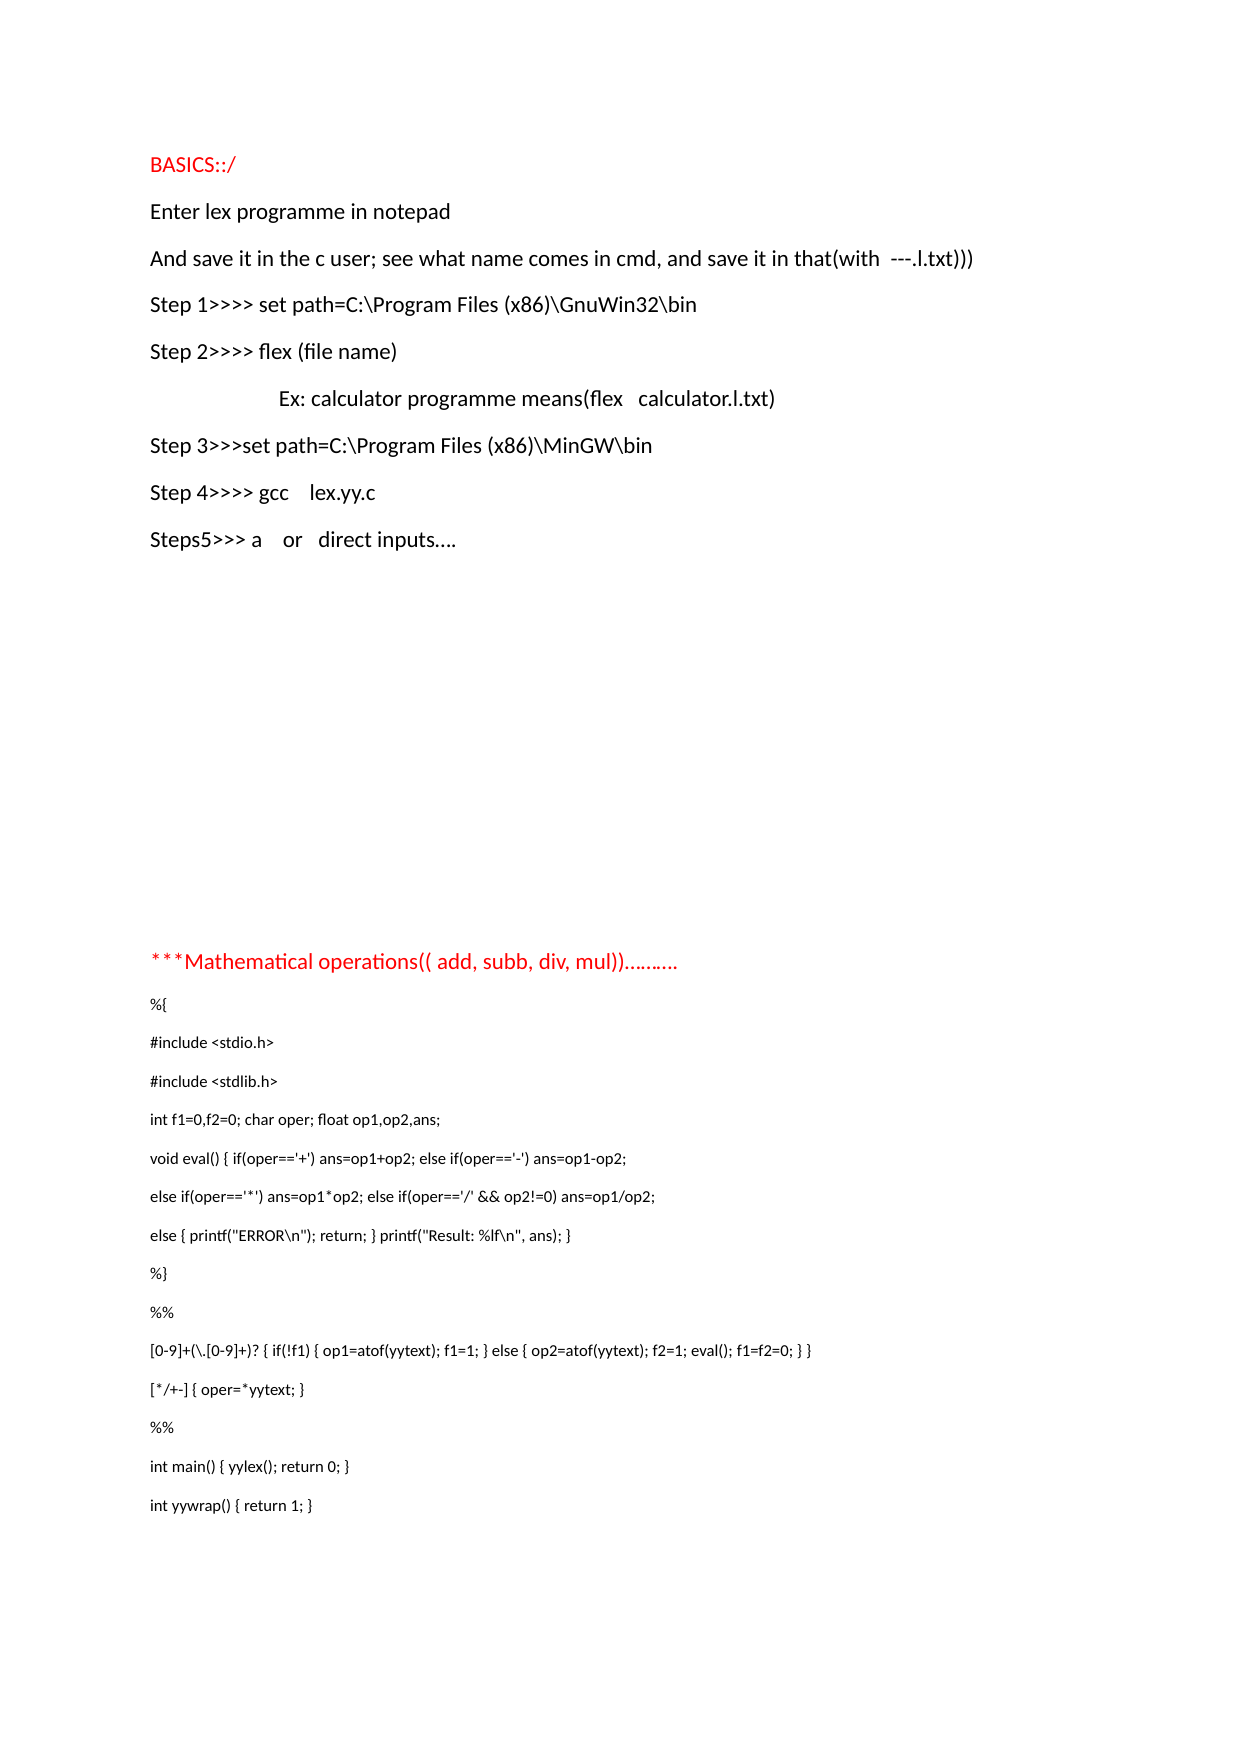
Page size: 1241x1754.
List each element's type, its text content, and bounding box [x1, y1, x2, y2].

text %% [150, 1302, 1090, 1322]
text Ex: calculator programme means(flex calculator.l.txt) [150, 384, 1090, 412]
text int main() { yylex(); return 0; } [150, 1456, 1090, 1477]
text Enter lex programme in notepad [150, 197, 1090, 225]
text Step 3>>>set path=C:\Program Files (x86)\MinGW\bin [150, 431, 1090, 459]
text %} [150, 1263, 1090, 1284]
text Step 1>>>> set path=C:\Program Files (x86)\GnuWin32\bin [150, 291, 1090, 319]
text int f1=0,f2=0; char oper; float op1,op2,ans; [150, 1109, 1090, 1130]
text %% [150, 1418, 1090, 1438]
text #include <stdlib.h> [150, 1071, 1090, 1091]
text Step 2>>>> flex (file name) [150, 337, 1090, 366]
text #include <stdio.h> [150, 1032, 1090, 1053]
text else { printf("ERROR\n"); return; } printf("Result: %lf\n", ans); } [150, 1225, 1090, 1245]
text [0-9]+(\.[0-9]+)? { if(!f1) { op1=atof(yytext); f1=1; } else { op2=atof(yytext); f2=1; eval(); f1=f2=0; } } [150, 1341, 1090, 1361]
text BASICS::/ [150, 150, 1090, 178]
text int yywrap() { return 1; } [150, 1495, 1090, 1515]
text And save it in the c user; see what name comes in cmd, and save it in that(with ---.l.txt))) [150, 244, 1090, 272]
text Steps5>>> a or direct inputs…. [150, 525, 1090, 553]
text [*/+-] { oper=*yytext; } [150, 1379, 1090, 1399]
text Step 4>>>> gcc lex.yy.c [150, 478, 1090, 506]
text void eval() { if(oper=='+') ans=op1+op2; else if(oper=='-') ans=op1-op2; [150, 1148, 1090, 1168]
text else if(oper=='*') ans=op1*op2; else if(oper=='/' && op2!=0) ans=op1/op2; [150, 1186, 1090, 1207]
text ***Mathematical operations(( add, subb, div, mul))………. [150, 947, 1090, 975]
text %{ [150, 994, 1090, 1014]
